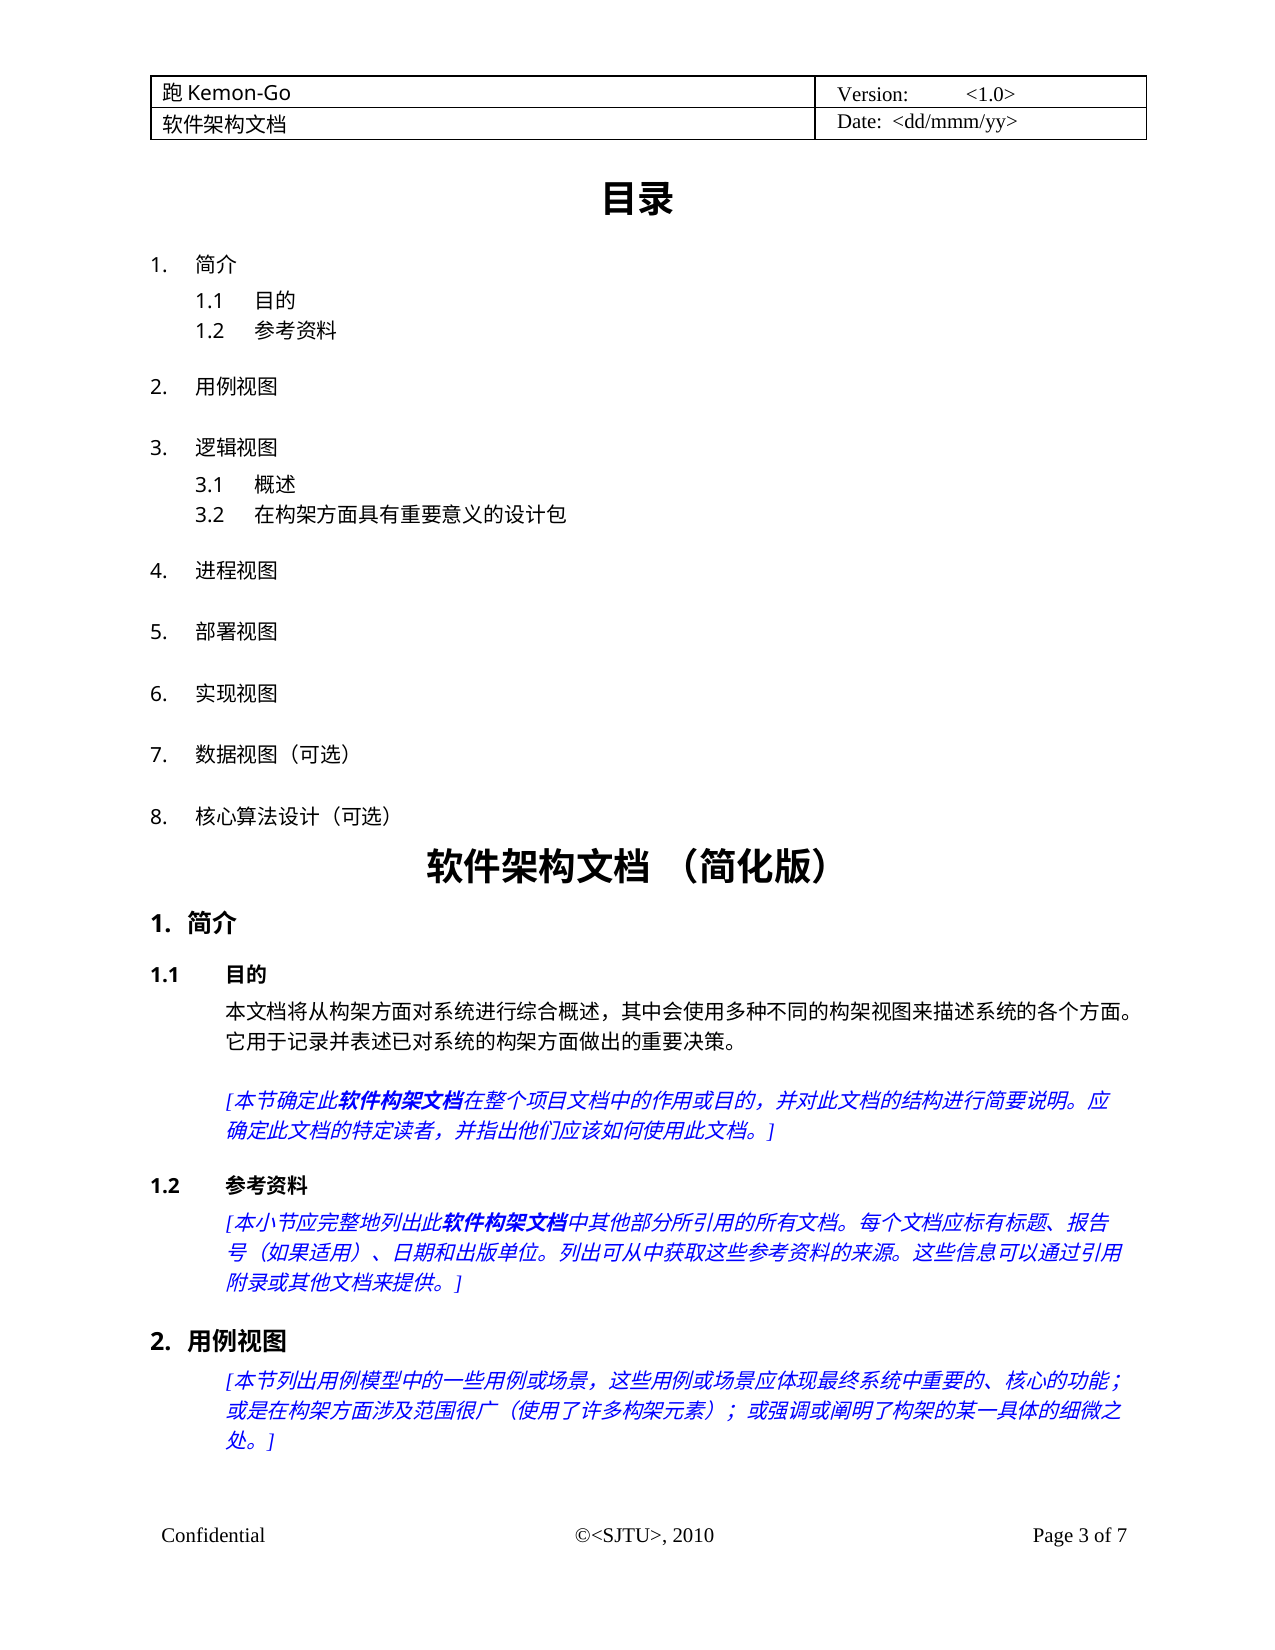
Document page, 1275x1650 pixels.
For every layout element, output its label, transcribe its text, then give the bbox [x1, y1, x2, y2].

title 软件架构文档 （简化版） [150, 837, 1125, 891]
subtitle 目的 [150, 958, 1125, 989]
text 8. 核心算法设计（可选） 3 [150, 800, 1050, 830]
subtitle 用例视图 [150, 1321, 1125, 1358]
text [本小节应完整地列出此软件构架文档中其他部分所引用的所有文档。每个文档应标有标题、报告号（如果适用）、日期和出版单位。列出可从中获取这些参考资料的来源。这些信息可以通过引用附录或其他文档来提供。] [225, 1206, 1125, 1296]
subtitle 简介 [150, 903, 1125, 940]
text 7. 数据视图（可选） 3 [150, 738, 1050, 769]
title 目录 [150, 169, 1125, 223]
text 4. 进程视图 3 [150, 554, 1050, 584]
text 3. 逻辑视图 3 [150, 432, 1050, 462]
text 2. 用例视图 3 [150, 370, 1050, 400]
text 1.1 目的 3 [195, 284, 1050, 315]
text [本节确定此软件构架文档在整个项目文档中的作用或目的，并对此文档的结构进行简要说明。应确定此文档的特定读者，并指出他们应该如何使用此文档。] [225, 1084, 1125, 1144]
text 1. 简介 3 [150, 248, 1050, 278]
text [本节列出用例模型中的一些用例或场景，这些用例或场景应体现最终系统中重要的、核心的功能；或是在构架方面涉及范围很广（使用了许多构架元素）；或强调或阐明了构架的某一具体的细微之处。] [225, 1364, 1125, 1454]
text 5. 部署视图 3 [150, 615, 1050, 646]
text 3.1 概述 3 [195, 468, 1050, 498]
subtitle 参考资料 [150, 1169, 1125, 1199]
text 1.2 参考资料 3 [195, 315, 1050, 345]
text 3.2 在构架方面具有重要意义的设计包 3 [195, 498, 1050, 529]
text 6. 实现视图 3 [150, 677, 1050, 707]
text 本文档将从构架方面对系统进行综合概述，其中会使用多种不同的构架视图来描述系统的各个方面。它用于记录并表述已对系统的构架方面做出的重要决策。 [225, 995, 1125, 1055]
